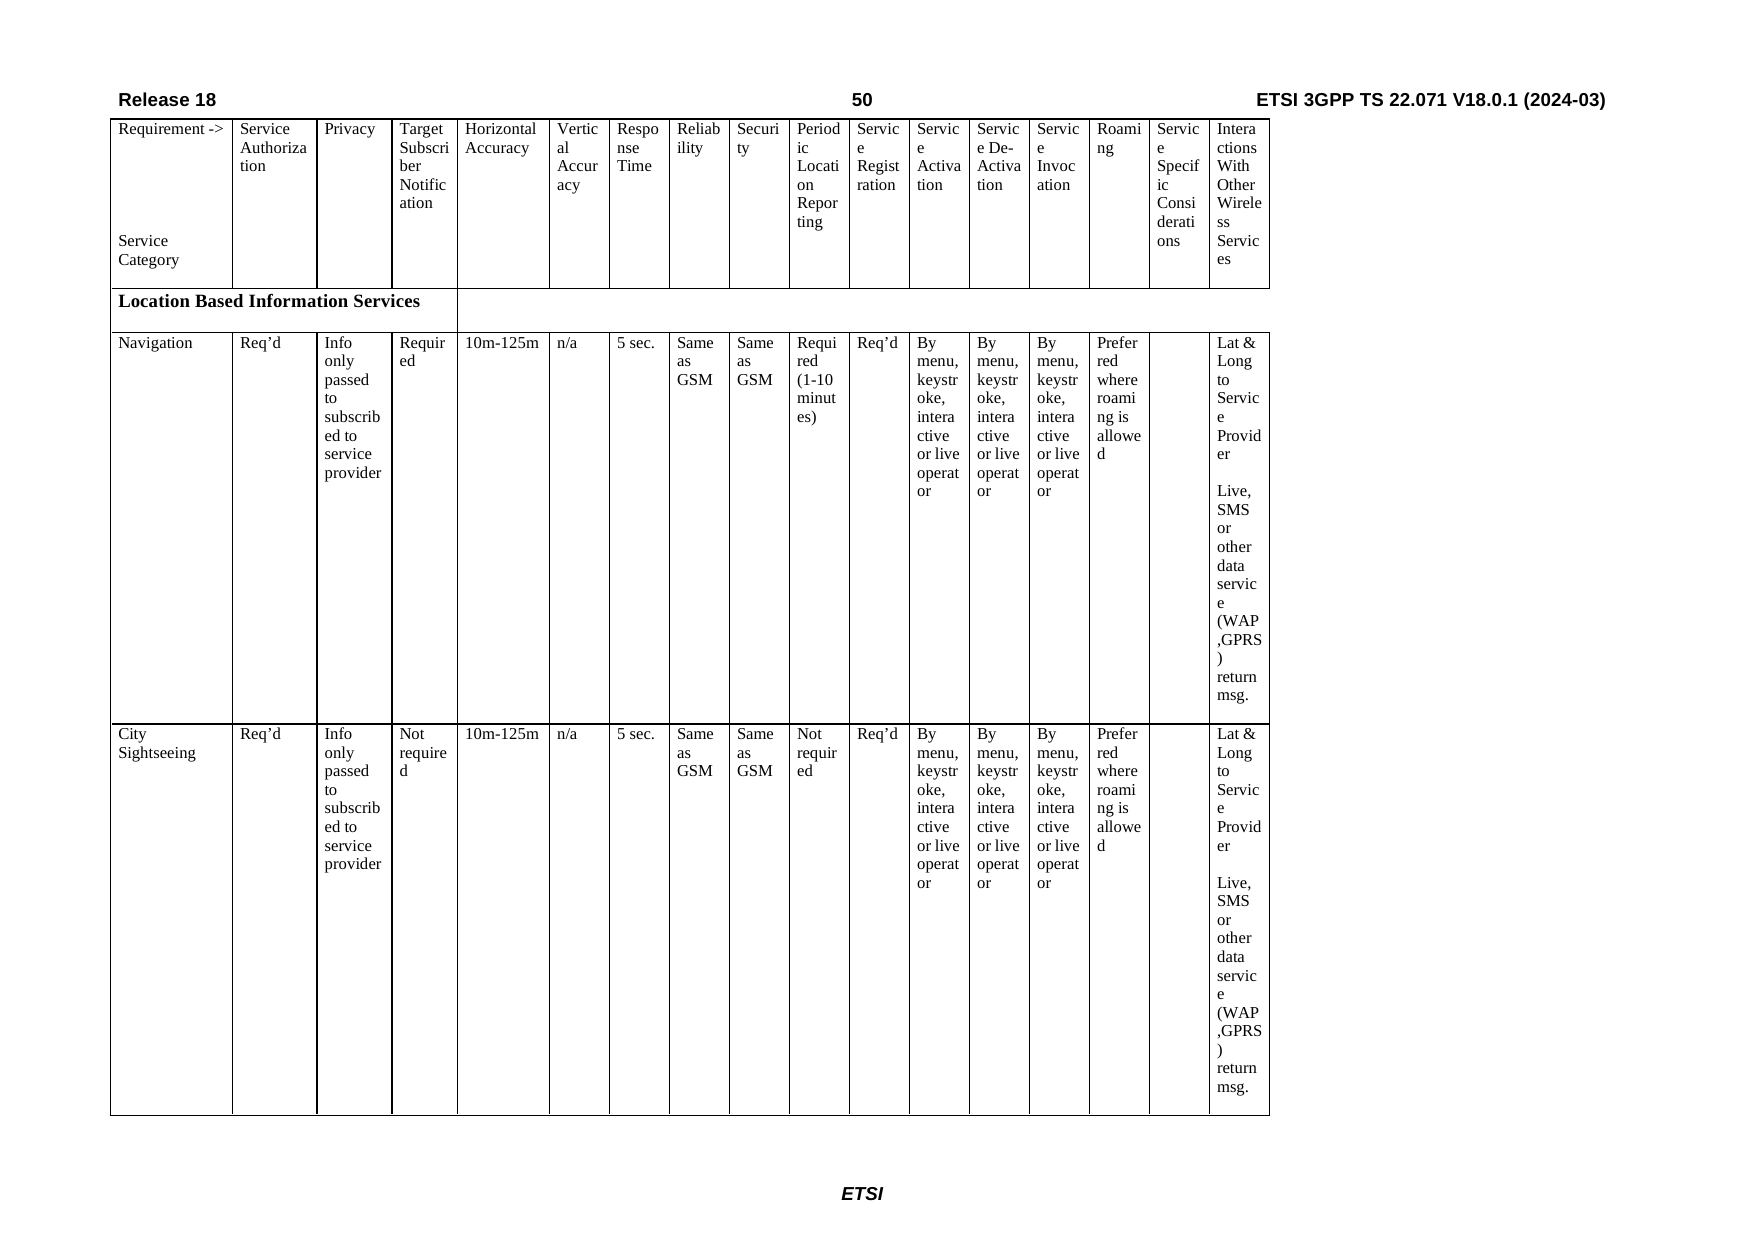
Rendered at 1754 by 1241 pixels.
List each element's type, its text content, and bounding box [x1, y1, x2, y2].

table_cell Req’d [233, 333, 316, 723]
table_cell Lat & Long to Service Provider Live, SMS or other data service (WAP,GPRS) return msg. [1210, 725, 1269, 1114]
table_cell 5 sec. [610, 333, 669, 723]
table_header Reliability [670, 120, 729, 287]
table_cell Req’d [233, 725, 316, 1114]
table_header Response Time [610, 120, 669, 287]
table_cell 5 sec. [610, 725, 669, 1114]
table_cell By menu, keystroke, interactive or live operator [970, 333, 1029, 723]
table_cell Not required [790, 725, 849, 1114]
table_cell 10m-125m [458, 725, 549, 1114]
table_cell By menu, keystroke, interactive or live operator [1030, 333, 1089, 723]
table_header Vertical Accuracy [550, 120, 609, 287]
table_cell Preferred where roaming is allowed [1090, 725, 1149, 1114]
table_cell Req’d [850, 333, 909, 723]
table_cell Location Based Information Services [111, 289, 457, 332]
table_header Privacy [318, 120, 391, 287]
table_cell Required [393, 333, 457, 723]
table_header Interactions With Other Wireless Services [1210, 120, 1269, 287]
table_header Roaming [1090, 120, 1149, 287]
table_header Periodic Location Reporting [790, 120, 849, 287]
table_header Service Invocation [1030, 120, 1089, 287]
table_cell Required (1-10 minutes) [790, 333, 849, 723]
table_header Security [730, 120, 789, 287]
table_header Horizontal Accuracy [458, 120, 549, 287]
table_cell Not required [393, 725, 457, 1114]
table_cell By menu, keystroke, interactive or live operator [1030, 725, 1089, 1114]
table_cell By menu, keystroke, interactive or live operator [910, 333, 969, 723]
table_cell [1150, 333, 1209, 723]
table_cell Same as GSM [670, 725, 729, 1114]
table_cell By menu, keystroke, interactive or live operator [970, 725, 1029, 1114]
table_cell 10m-125m [458, 333, 549, 723]
table_header Service Activation [910, 120, 969, 287]
table_header Service Registration [850, 120, 909, 287]
table_cell Same as GSM [730, 333, 789, 723]
table_cell City Sightseeing [111, 724, 232, 1114]
table_cell Same as GSM [670, 333, 729, 723]
table_cell Navigation [111, 333, 232, 723]
table_cell Preferred where roaming is allowed [1090, 333, 1149, 723]
table_cell Info only passed to subscribed to service provider [318, 725, 391, 1114]
table_header Requirement -> Service Category [111, 120, 232, 287]
table_cell By menu, keystroke, interactive or live operator [910, 725, 969, 1114]
table_cell Req’d [850, 725, 909, 1114]
table_header Service Authorization [233, 120, 316, 287]
table_header Target Subscriber Notification [393, 120, 457, 287]
table_cell [1150, 725, 1209, 1114]
table_cell n/a [550, 725, 609, 1114]
table_cell Lat & Long to Service Provider Live, SMS or other data service (WAP,GPRS) return msg. [1210, 333, 1269, 723]
table_cell Same as GSM [730, 725, 789, 1114]
table_cell Info only passed to subscribed to service provider [318, 333, 391, 723]
table_header Service Specific Considerations [1150, 120, 1209, 287]
table_header Service De-Activation [970, 120, 1029, 287]
table_cell n/a [550, 333, 609, 723]
